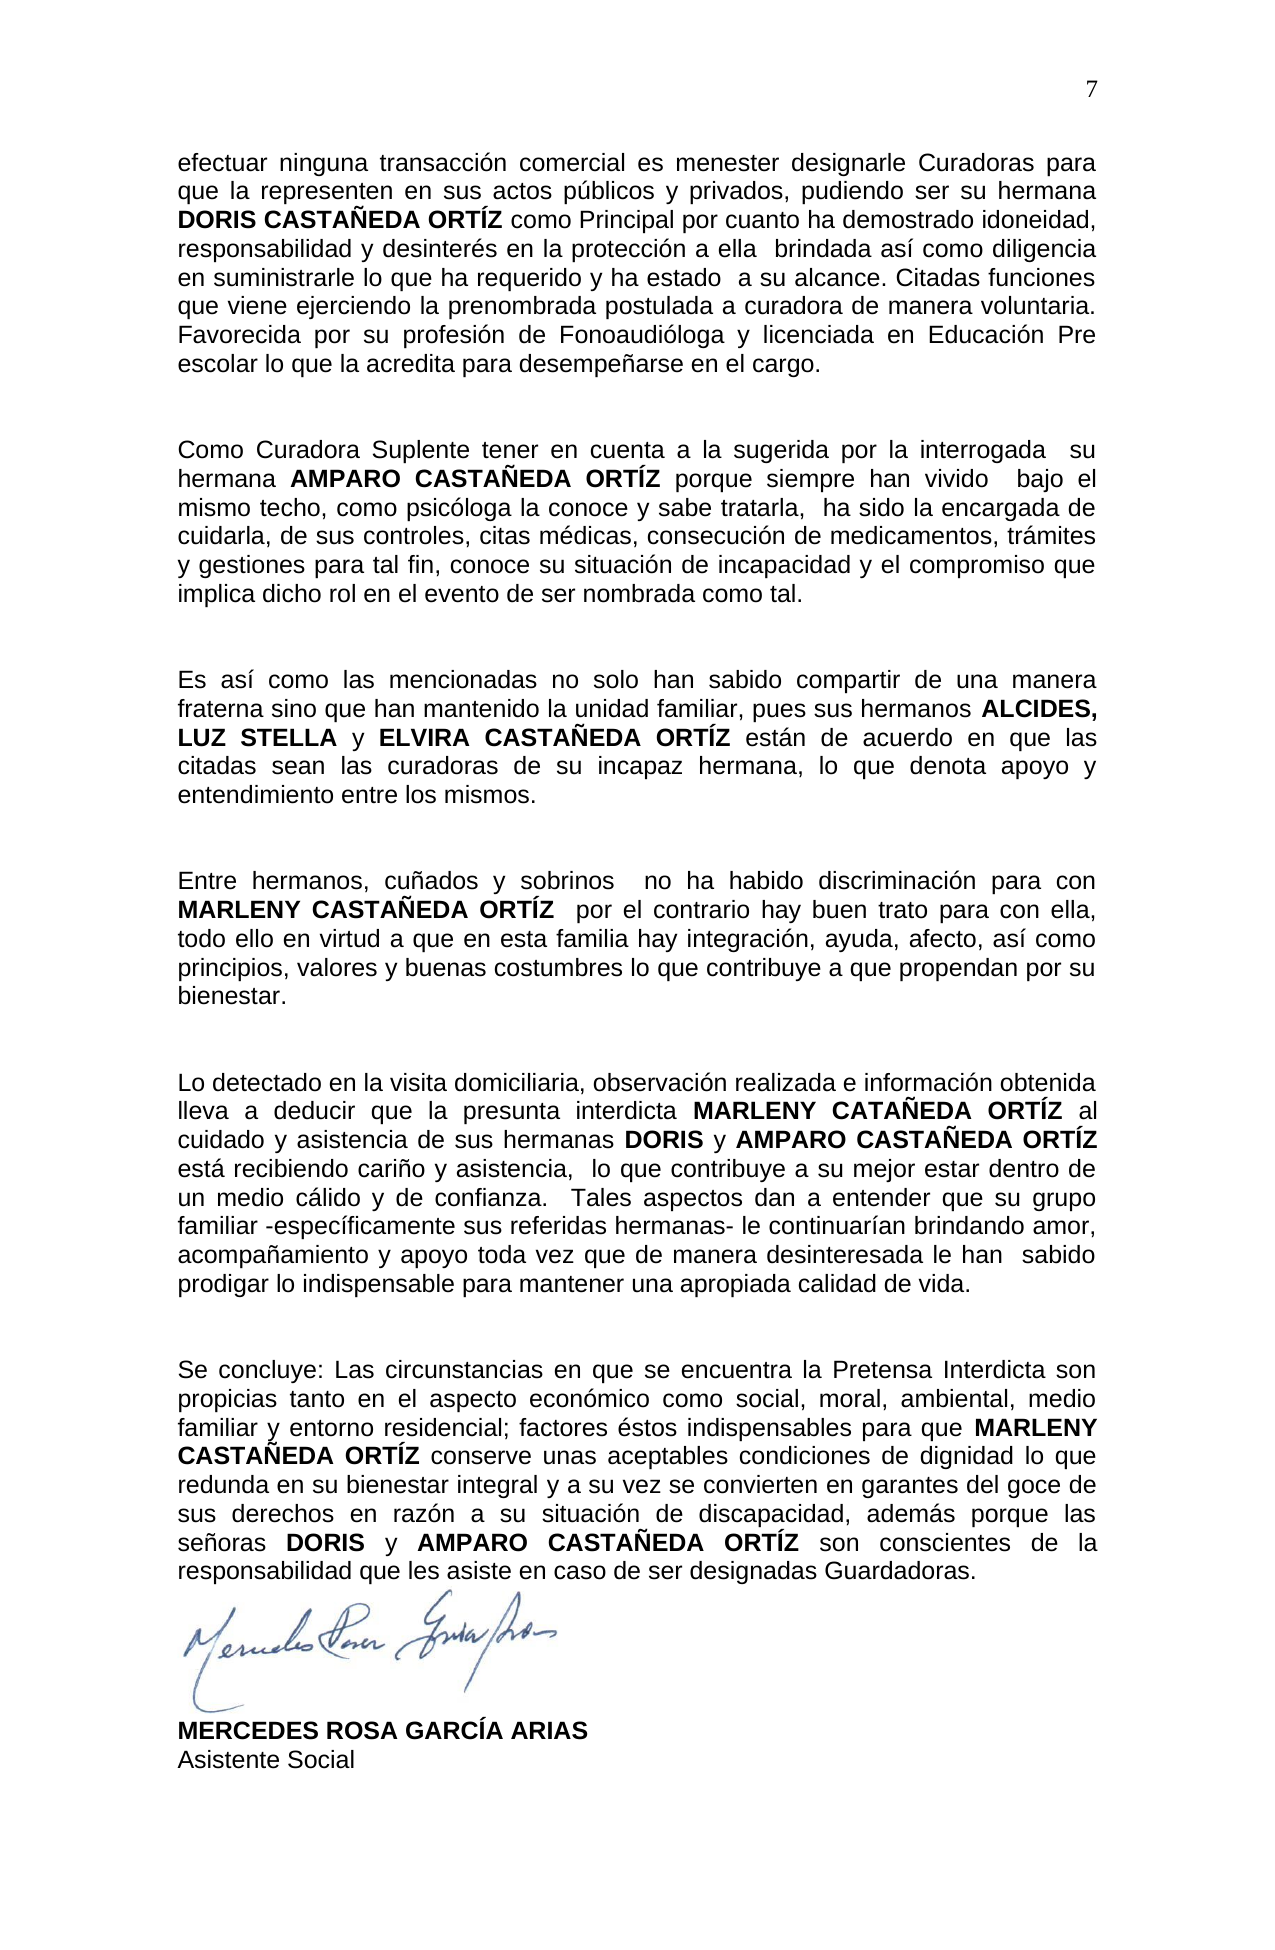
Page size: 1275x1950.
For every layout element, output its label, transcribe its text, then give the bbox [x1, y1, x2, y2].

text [177, 148, 1098, 378]
text Lo detectado en la visita domiciliaria, observación realizada e información obtenida lleva a deducir que la presunta interdicta MARLENY CATAÑEDA ORTÍZ al cuidado y asistencia de sus hermanas DORIS y AMPARO CASTAÑEDA ORTÍZ está recibiendo cariño y asistencia, lo que contribuye a su mejor estar dentro de un medio cálido y de confianza. Tales aspectos dan a entender que su grupo familiar -específicamente sus referidas hermanas- le continuarían brindando amor, acompañamiento y apoyo toda vez que de manera desinteresada le han sabido prodigar lo indispensable para mantener una apropiada calidad de vida. [177, 1068, 1098, 1298]
text Se concluye: Las circunstancias en que se encuentra la Pretensa Interdicta son propicias tanto en el aspecto económico como social, moral, ambiental, medio familiar y entorno residencial; factores éstos indispensables para que MARLENY CASTAÑEDA ORTÍZ conserve unas aceptables condiciones de dignidad lo que redunda en su bienestar integral y a su vez se convierten en garantes del goce de sus derechos en razón a su situación de discapacidad, además porque las señoras DORIS y AMPARO CASTAÑEDA ORTÍZ son conscientes de la responsabilidad que les asiste en caso de ser designadas Guardadoras. [177, 1355, 1098, 1585]
text Como Curadora Suplente tener en cuenta a la sugerida por la interrogada su hermana AMPARO CASTAÑEDA ORTÍZ porque siempre han vivido bajo el mismo techo, como psicóloga la conoce y sabe tratarla, ha sido la encargada de cuidarla, de sus controles, citas médicas, consecución de medicamentos, trámites y gestiones para tal fin, conoce su situación de incapacidad y el compromiso que implica dicho rol en el evento de ser nombrada como tal. [177, 435, 1098, 608]
picture [177, 1585, 567, 1716]
text Entre hermanos, cuñados y sobrinos no ha habido discriminación para con MARLENY CASTAÑEDA ORTÍZ por el contrario hay buen trato para con ella, todo ello en virtud a que en esta familia hay integración, ayuda, afecto, así como principios, valores y buenas costumbres lo que contribuye a que propendan por su bienestar. [177, 866, 1098, 1010]
text MERCEDES ROSA GARCÍA ARIAS [177, 1716, 1098, 1745]
text Asistente Social [177, 1745, 1098, 1773]
text Es así como las mencionadas no solo han sabido compartir de una manera fraterna sino que han mantenido la unidad familiar, pues sus hermanos ALCIDES, LUZ STELLA y ELVIRA CASTAÑEDA ORTÍZ están de acuerdo en que las citadas sean las curadoras de su incapaz hermana, lo que denota apoyo y entendimiento entre los mismos. [177, 665, 1098, 809]
